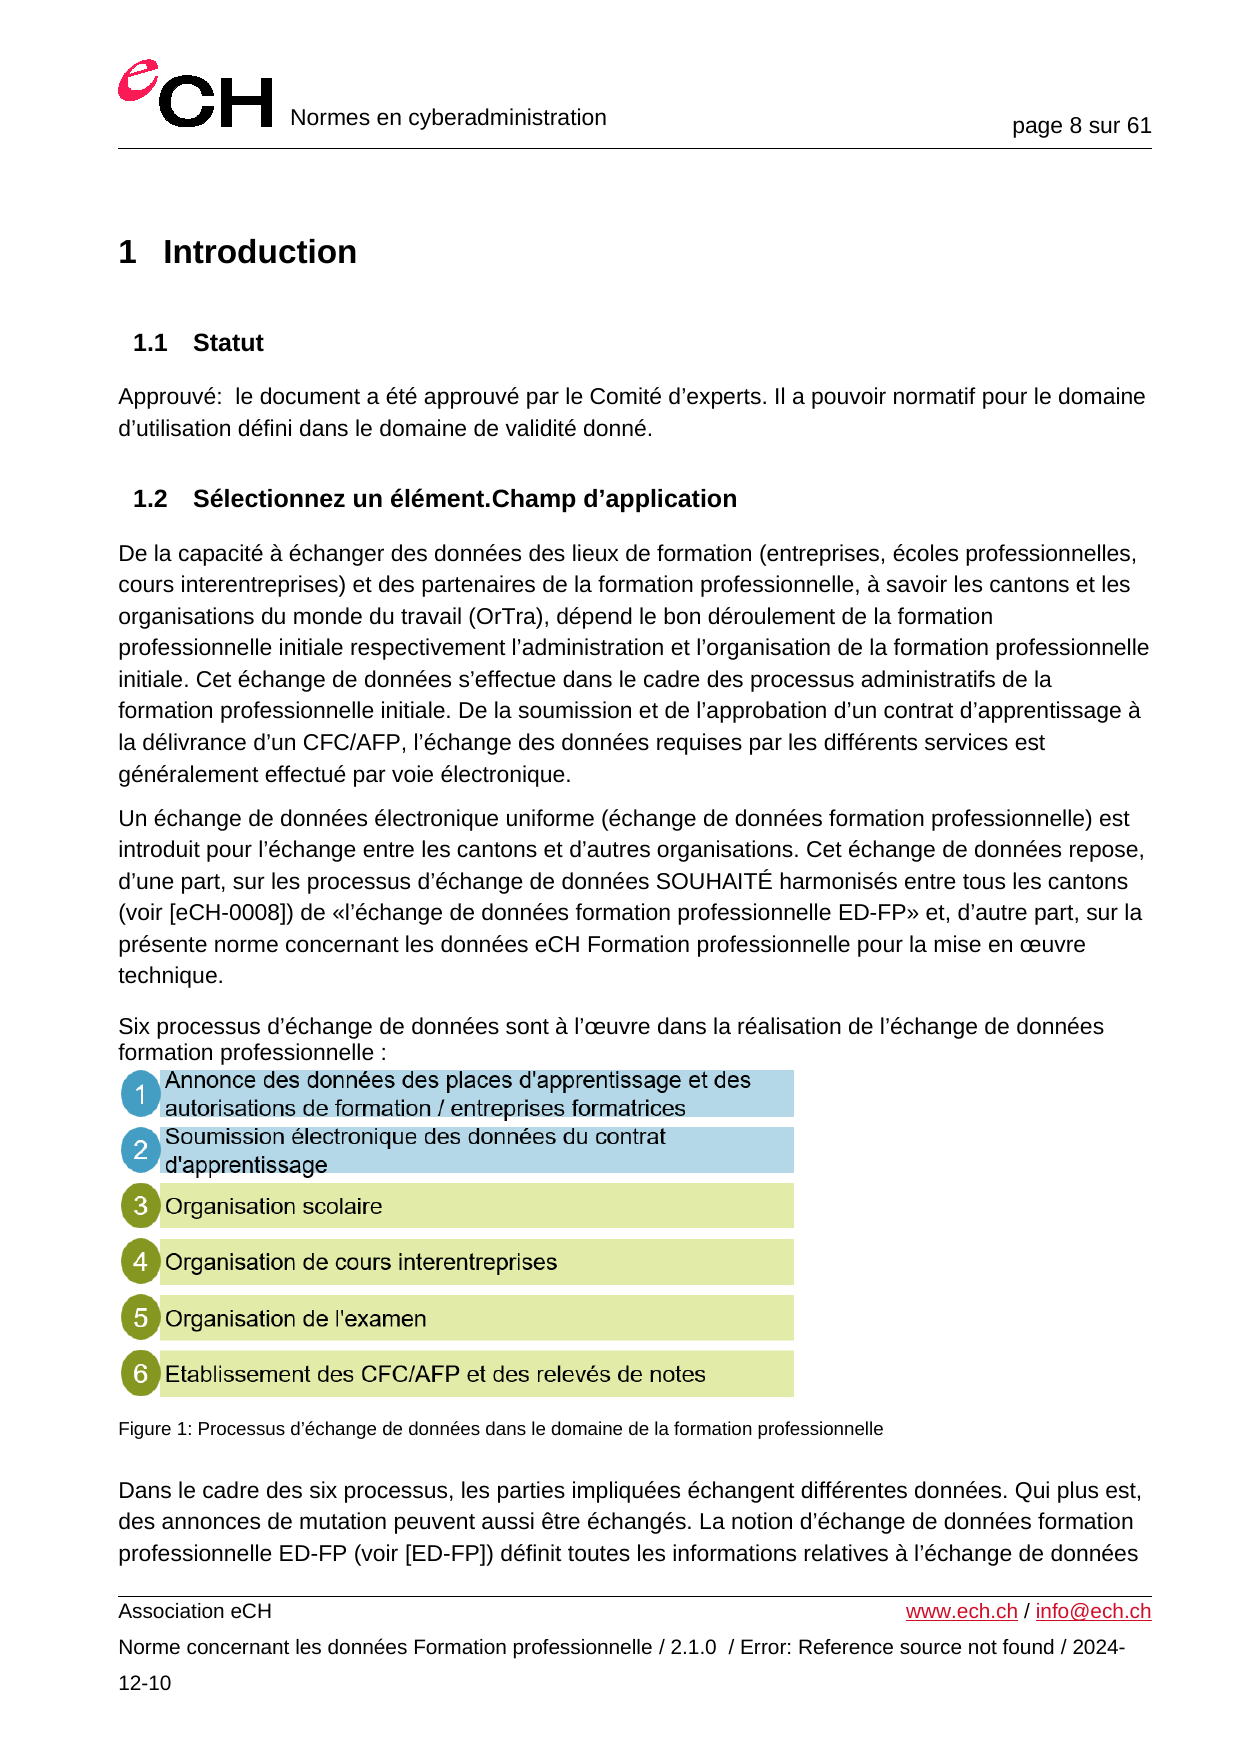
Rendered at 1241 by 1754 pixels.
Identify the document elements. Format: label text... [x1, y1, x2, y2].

text Six processus d’échange de données sont à l’œuvre dans la réalisation de l’échange de données formation professionnelle : [118, 1013, 1152, 1065]
text Figure 1: Processus d’échange de données dans le domaine de la formation professionnelle [118, 1417, 1152, 1439]
text Un échange de données électronique uniforme (échange de données formation professionnelle) est introduit pour l’échange entre les cantons et d’autres organisations. Cet échange de données repose, d’une part, sur les processus d’échange de données SOUHAITÉ harmonisés entre tous les cantons (voir [eCH-0008]) de «l’échange de données formation professionnelle ED-FP» et, d’autre part, sur la présente norme concernant les données eCH Formation professionnelle pour la mise en œuvre technique. [118, 804, 1152, 989]
picture [118, 1065, 797, 1400]
subtitle Statut [133, 328, 1152, 356]
text De la capacité à échanger des données des lieux de formation (entreprises, écoles professionnelles, cours interentreprises) et des partenaires de la formation professionnelle, à savoir les cantons et les organisations du monde du travail (OrTra), dépend le bon déroulement de la formation professionnelle initiale respectivement l’administration et l’organisation de la formation professionnelle initiale. Cet échange de données s’effectue dans le cadre des processus administratifs de la formation professionnelle initiale. De la soumission et de l’approbation d’un contrat d’apprentissage à la délivrance d’un CFC/AFP, l’échange des données requises par les différents services est généralement effectué par voie électronique. [118, 539, 1152, 787]
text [118, 1477, 1152, 1566]
subtitle Champ d’application [133, 484, 1152, 513]
subtitle Introduction [118, 233, 1152, 271]
